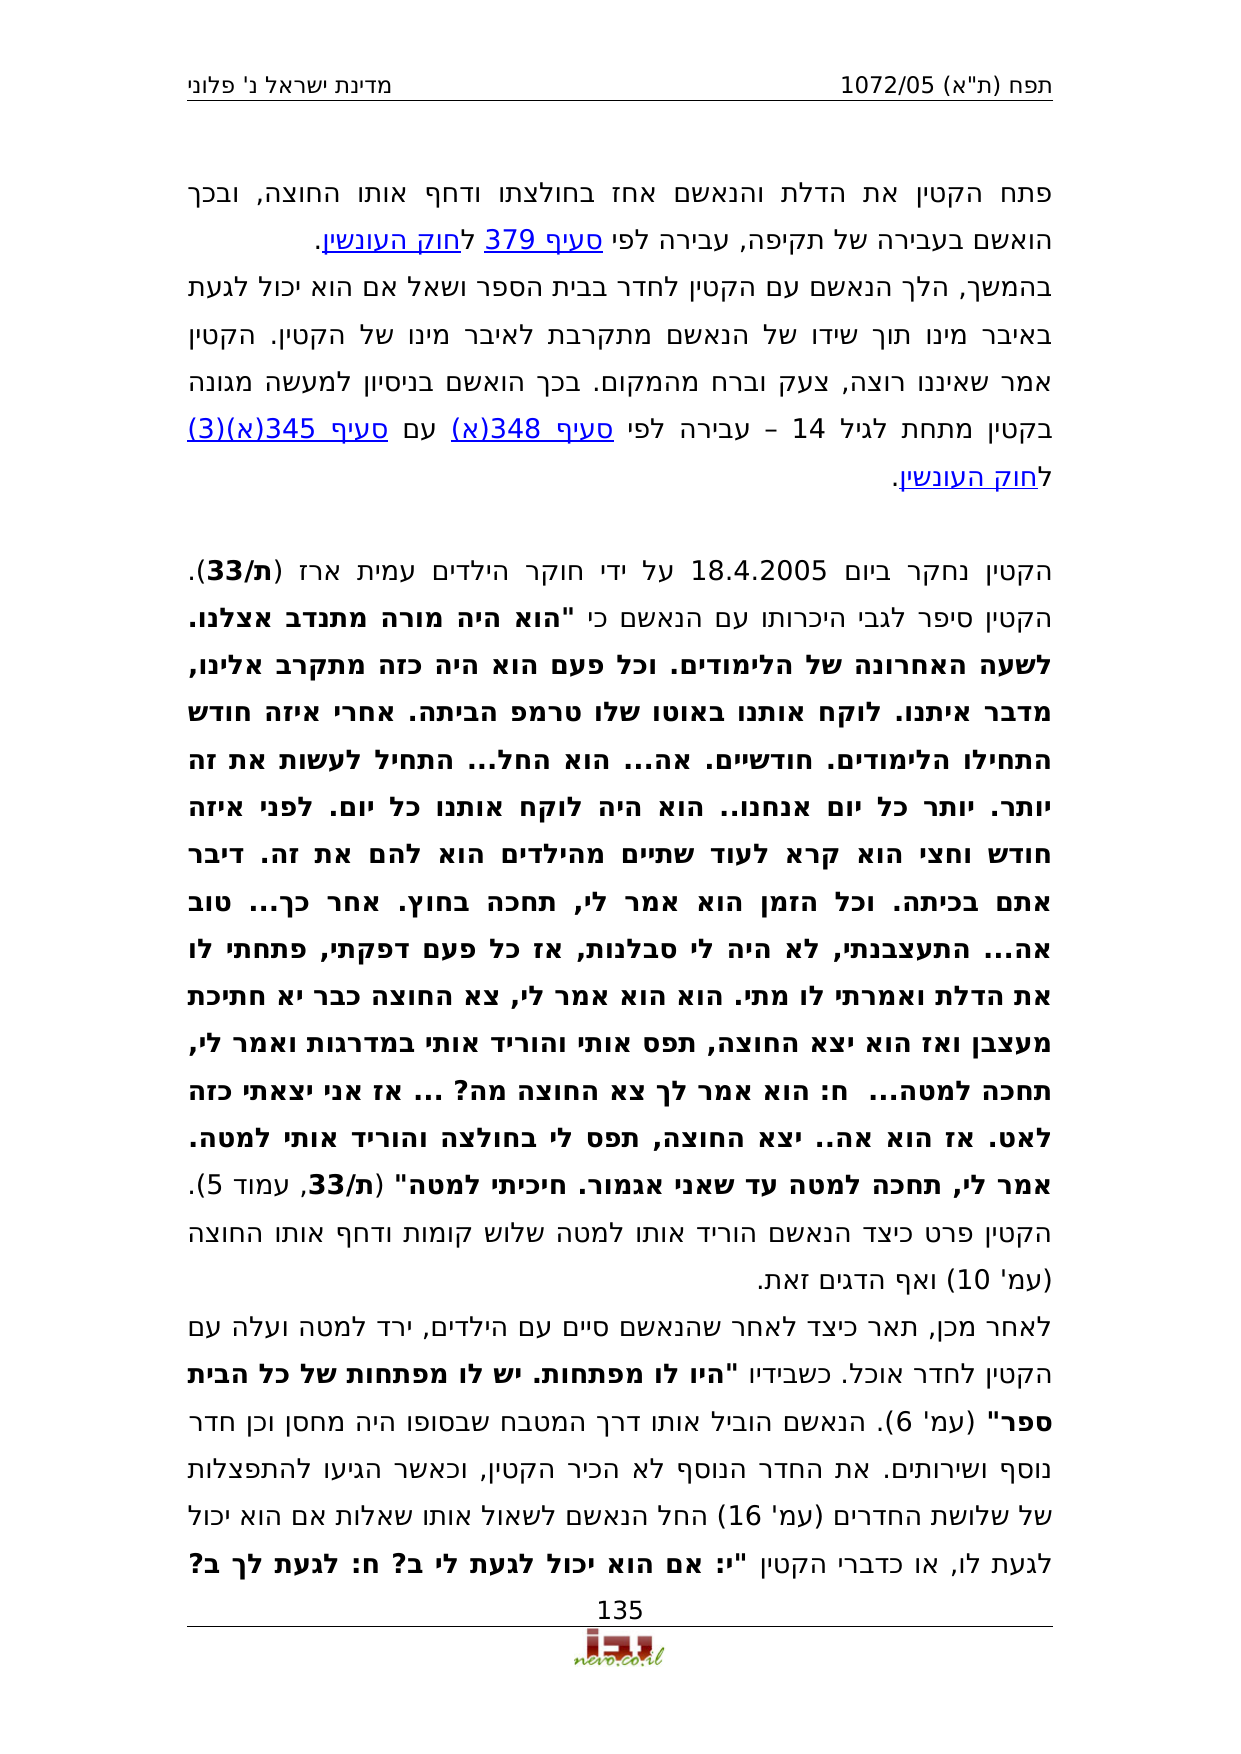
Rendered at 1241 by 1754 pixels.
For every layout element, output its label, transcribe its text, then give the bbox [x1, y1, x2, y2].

text הקטין נחקר ביום 18.4.2005 על ידי חוקר הילדים עמית ארז (ת/33). הקטין סיפר לגבי היכרותו עם הנאשם כי "הוא היה מורה מתנדב אצלנו. לשעה האחרונה של הלימודים. וכל פעם הוא היה כזה מתקרב אלינו, מדבר איתנו. לוקח אותנו באוטו שלו טרמפ הביתה. אחרי איזה חודש התחילו הלימודים. חודשיים. אה... הוא החל... התחיל לעשות את זה יותר. יותר כל יום אנחנו.. הוא היה לוקח אותנו כל יום. לפני איזה חודש וחצי הוא קרא לעוד שתיים מהילדים הוא להם את זה. דיבר אתם בכיתה. וכל הזמן הוא אמר לי, תחכה בחוץ. אחר כך... טוב אה... התעצבנתי, לא היה לי סבלנות, אז כל פעם דפקתי, פתחתי לו את הדלת ואמרתי לו מתי. הוא הוא אמר לי, צא החוצה כבר יא חתיכת מעצבן ואז הוא יצא החוצה, תפס אותי והוריד אותי במדרגות ואמר לי, תחכה למטה... ח: הוא אמר לך צא החוצה מה? ... אז אני יצאתי כזה לאט. אז הוא אה.. יצא החוצה, תפס לי בחולצה והוריד אותי למטה. אמר לי, תחכה למטה עד שאני אגמור. חיכיתי למטה" (ת/33, עמוד 5). הקטין פרט כיצד הנאשם הוריד אותו למטה שלוש קומות ודחף אותו החוצה (עמ' 10) ואף הדגים זאת. [187, 555, 1053, 1296]
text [187, 177, 1053, 256]
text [187, 1312, 1053, 1579]
text בהמשך, הלך הנאשם עם הקטין לחדר בבית הספר ושאל אם הוא יכול לגעת באיבר מינו תוך שידו של הנאשם מתקרבת לאיבר מינו של הקטין. הקטין אמר שאיננו רוצה, צעק וברח מהמקום. בכך הואשם בניסיון למעשה מגונה בקטין מתחת לגיל 14 – עבירה לפי סעיף 348(א) עם סעיף 345(א)(3) לחוק העונשין. [187, 272, 1053, 492]
picture [574, 1628, 666, 1667]
